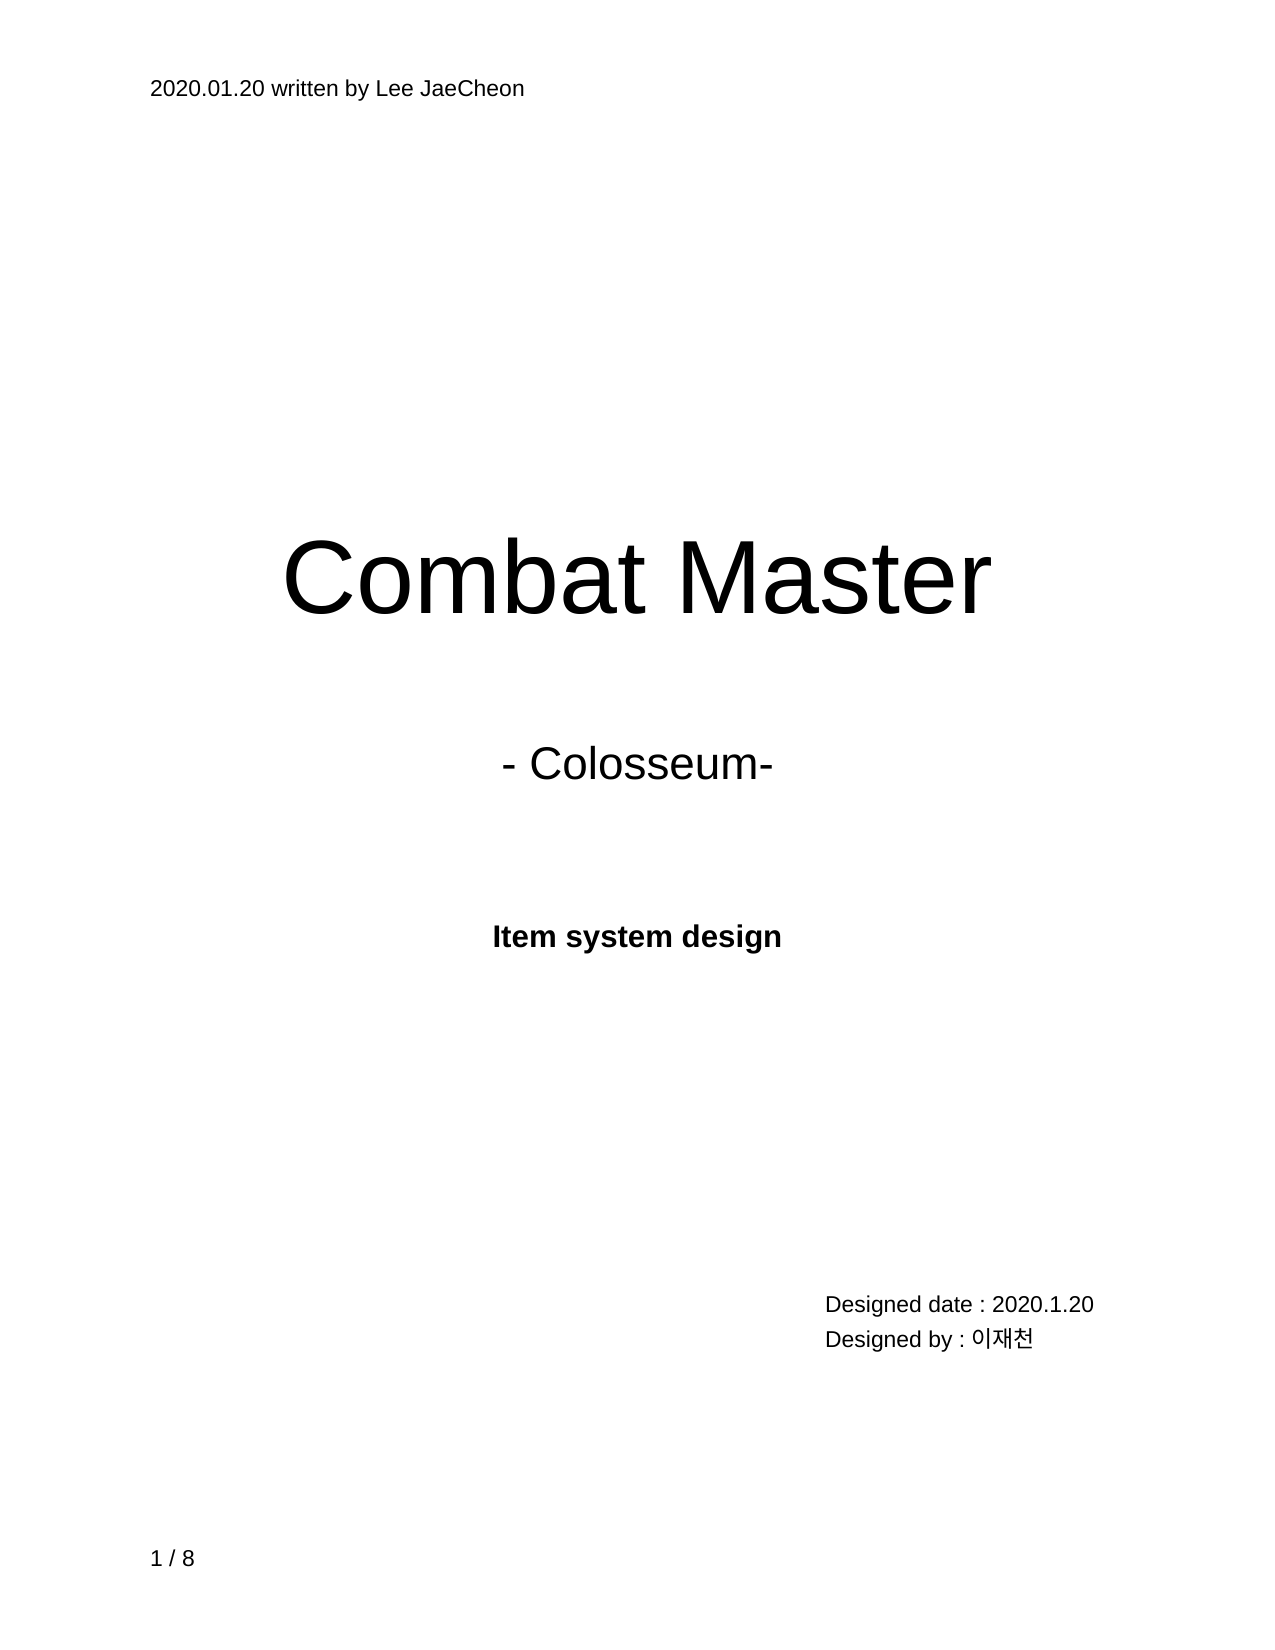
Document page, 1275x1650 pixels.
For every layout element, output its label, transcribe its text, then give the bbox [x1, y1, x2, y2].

text Combat Master [150, 516, 1125, 636]
text - Colosseum- [150, 736, 1125, 789]
text Item system design [150, 918, 1125, 953]
text Designed date : 2020.1.20 [825, 1291, 1125, 1317]
text Designed by : 이재천 [825, 1321, 1125, 1354]
